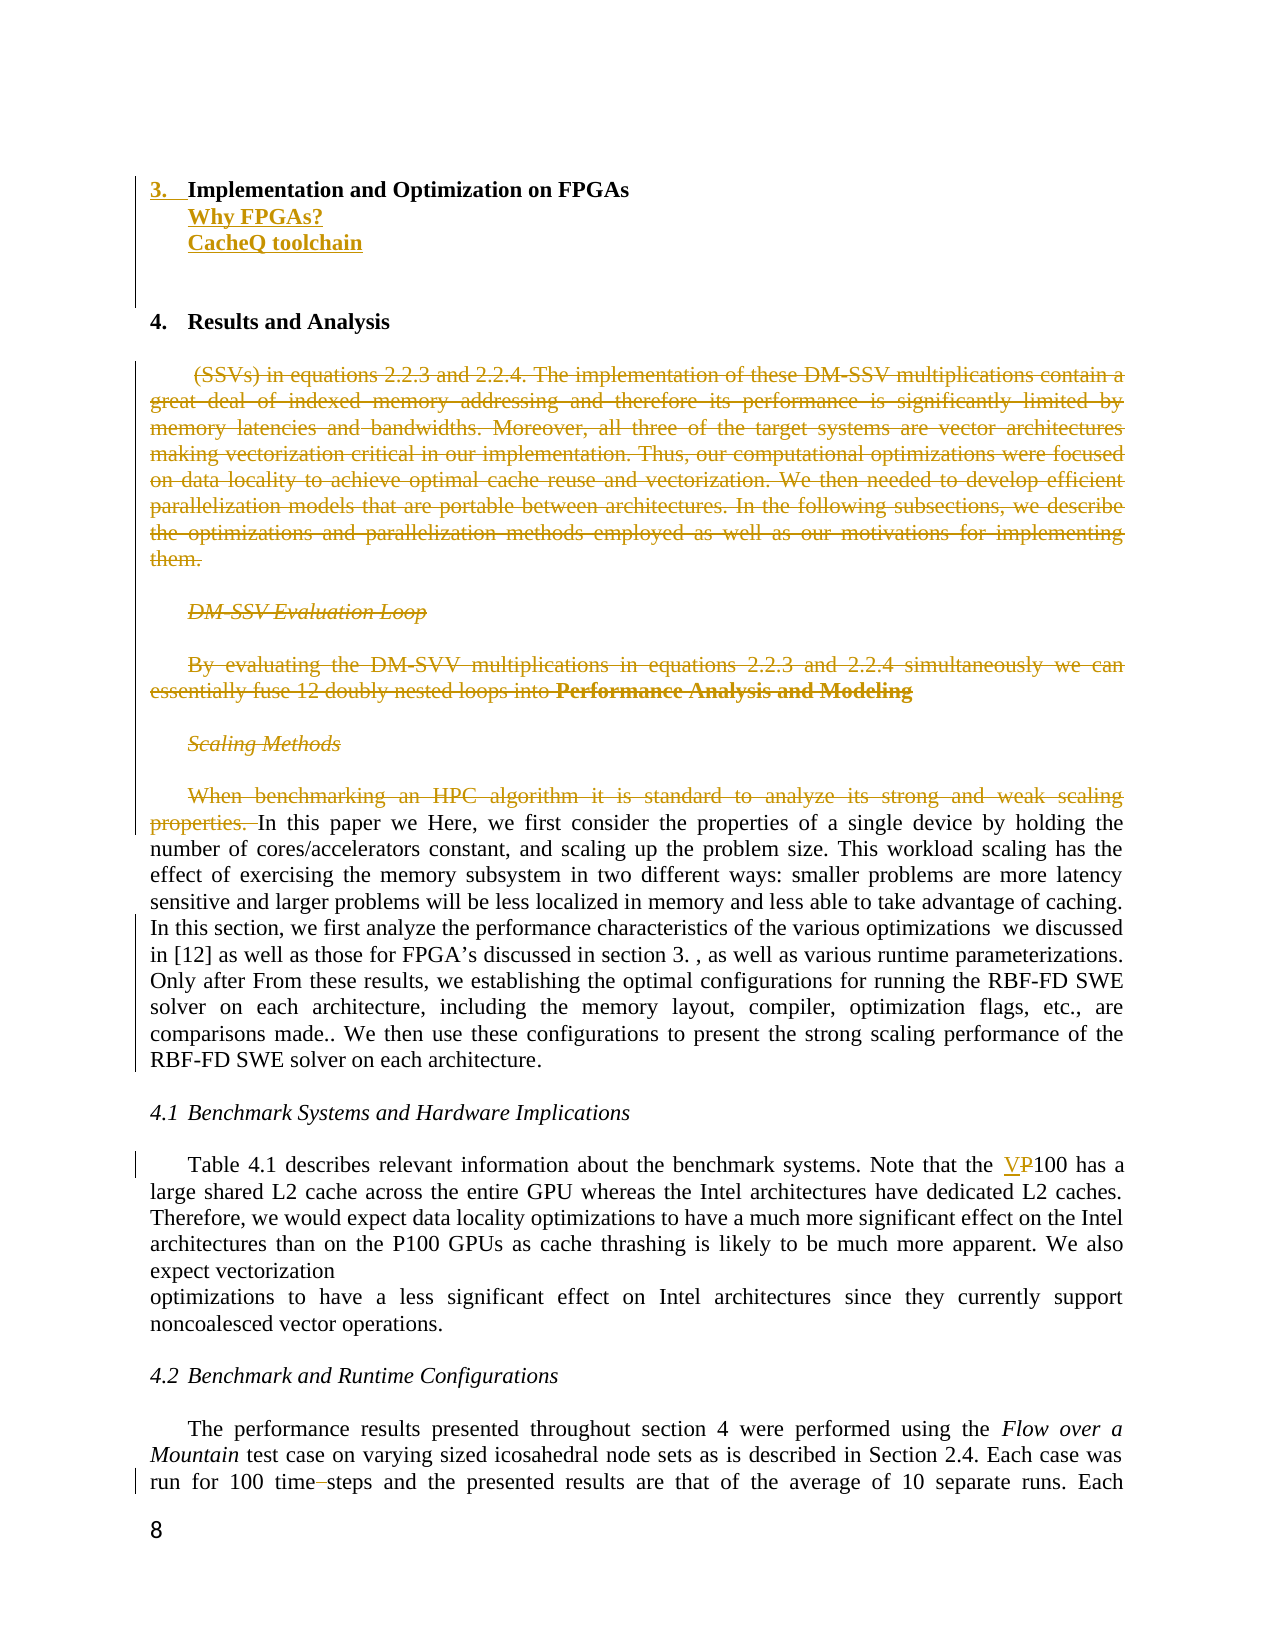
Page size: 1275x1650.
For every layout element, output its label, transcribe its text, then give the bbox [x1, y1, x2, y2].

text Table 4.1 describes relevant information about the benchmark systems. Note that the 100 has a large shared L2 cache across the entire GPU whereas the Intel architectures have dedicated L2 caches. Therefore, we would expect data locality optimizations to have a much more significant effect on the Intel architectures than on the P100 GPUs as cache thrashing is likely to be much more apparent. We also expect vectorization [150, 1151, 1125, 1283]
list Results and Analysis [150, 308, 1125, 334]
text optimizations to have a less significant effect on Intel architectures since they currently support noncoalesced vector operations. [150, 1283, 1125, 1336]
list Benchmark Systems and Hardware Implications [150, 1099, 1125, 1125]
list Implementation and Optimization on FPGAs [150, 176, 1125, 203]
list Benchmark and Runtime Configurations [150, 1362, 1125, 1389]
text consider the properties of a single device by holding the number of cores/accelerators constant, and scaling up the problem size. This workload scaling has the effect of exercising the memory subsystem in two different ways: smaller problems are more latency sensitive and larger problems will be less localized in memory and less able to take advantage of caching. In this section, we first analyze the performance characteristics of the various optimizationsdiscussed in section 3establish the optimal configurations for running the RBF-FD SWE solver on each architecture [150, 782, 1125, 1072]
